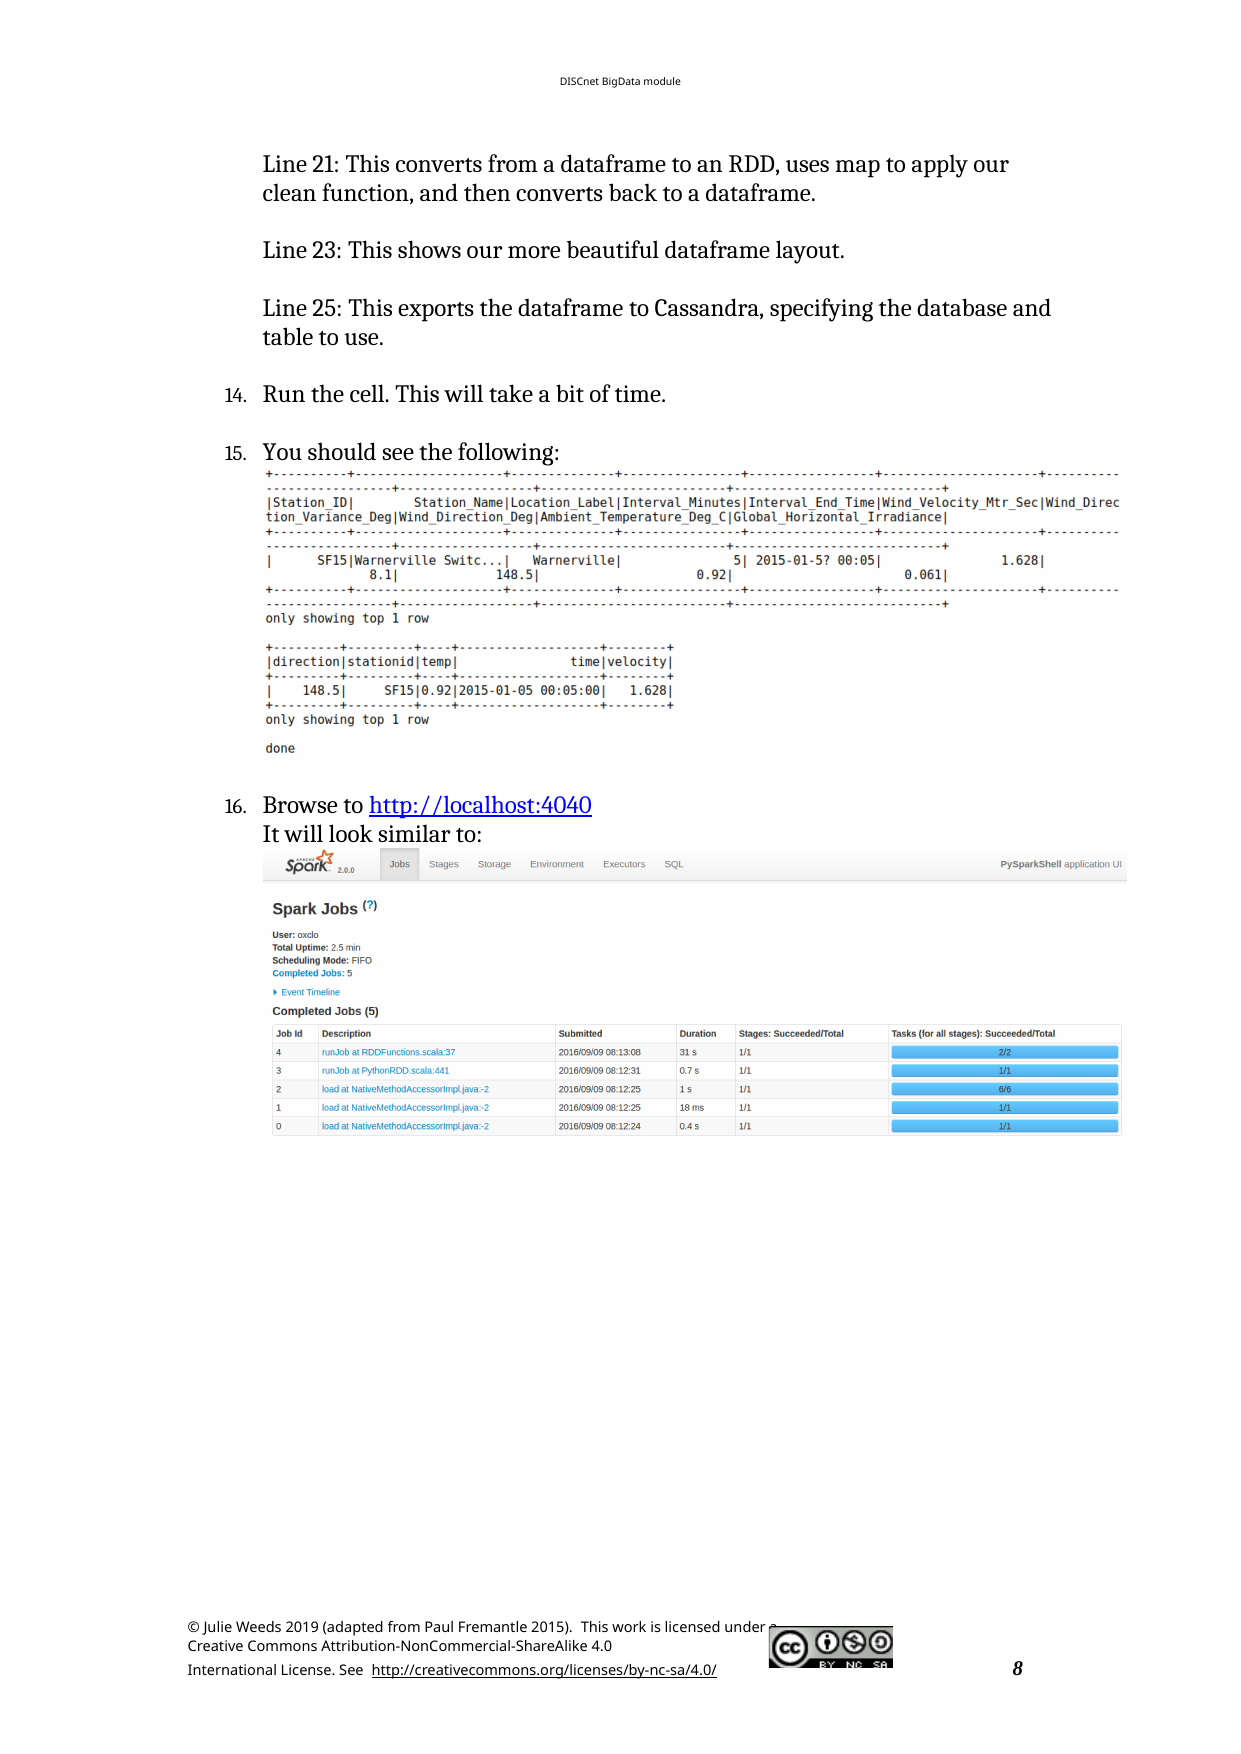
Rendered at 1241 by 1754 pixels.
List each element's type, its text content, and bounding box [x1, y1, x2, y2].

picture [262, 466, 1128, 763]
list Run the cell. This will take a bit of time. [225, 380, 1053, 437]
list Line 21: This converts from a dataframe to an RDD, uses map to apply our clean function, and then converts back to a dataframe. Line 23: This shows our more beautiful dataframe layout. Line 25: This exports the dataframe to Cassandra, specifying the database and table to use. [262, 150, 1053, 380]
picture [768, 1626, 893, 1668]
picture [262, 848, 1128, 1160]
